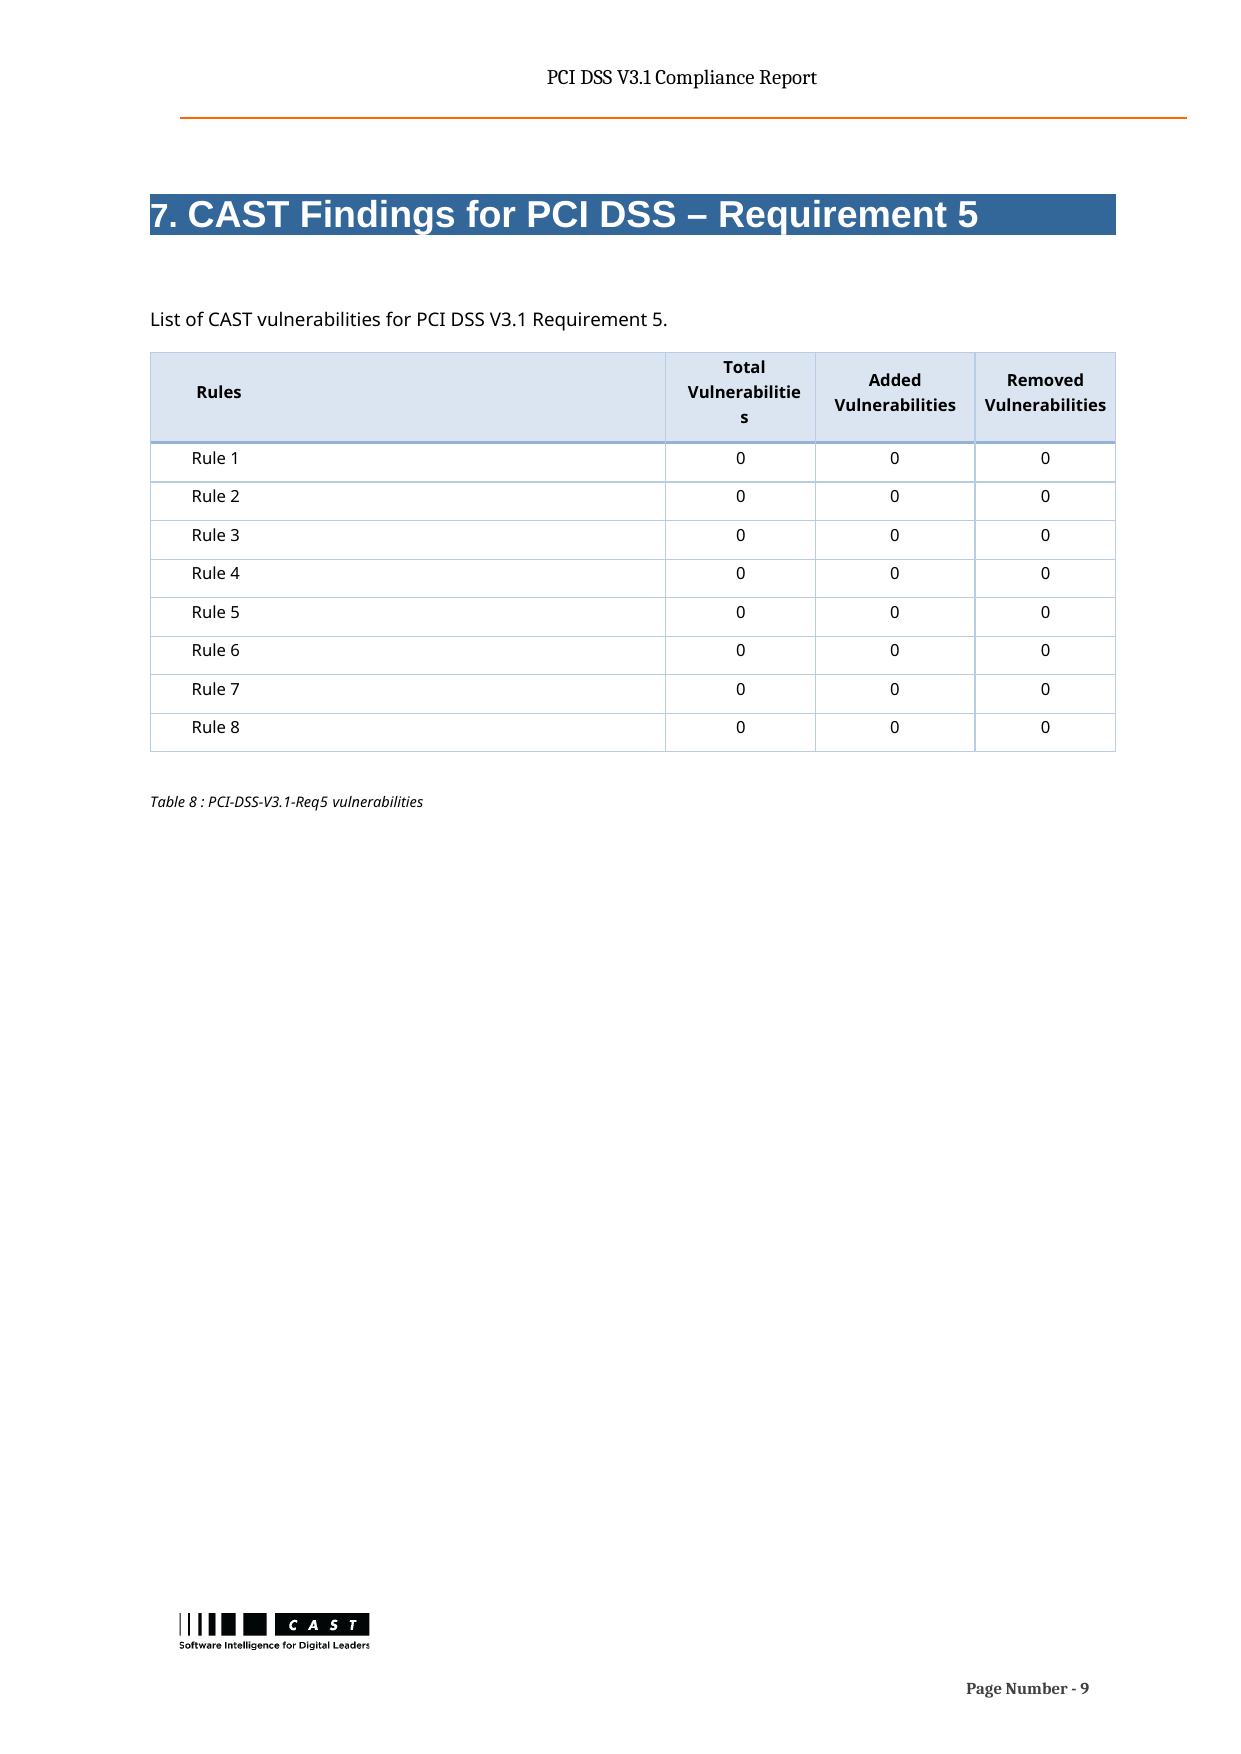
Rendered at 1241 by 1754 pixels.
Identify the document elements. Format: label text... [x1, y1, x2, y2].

subtitle CAST Findings for PCI DSS – Requirement 5 [150, 194, 1116, 235]
table_cell 0 [976, 714, 1115, 751]
picture [179, 1613, 370, 1651]
table_header Rules [151, 353, 665, 441]
table_header Added Vulnerabilities [816, 353, 974, 441]
table_header Total Vulnerabilities [666, 353, 815, 441]
table_cell 0 [816, 444, 974, 481]
table_cell 0 [816, 560, 974, 597]
table_cell Rule 2 [151, 483, 665, 520]
table_cell 0 [666, 560, 815, 597]
table_cell Rule 1 [151, 444, 665, 481]
table_cell 0 [976, 483, 1115, 520]
table_cell 0 [976, 675, 1115, 713]
table_cell 0 [816, 598, 974, 636]
table_cell 0 [976, 637, 1115, 674]
table_cell Rule 3 [151, 521, 665, 558]
table_cell 0 [816, 637, 974, 674]
table_header Removed Vulnerabilities [976, 353, 1115, 441]
table_cell 0 [816, 521, 974, 558]
table_cell 0 [666, 637, 815, 674]
table_cell 0 [976, 444, 1115, 481]
table_cell 0 [666, 675, 815, 713]
table_cell 0 [816, 714, 974, 751]
text Table 8 : PCI-DSS-V3.1-Req5 vulnerabilities [150, 792, 1116, 812]
table_cell 0 [976, 560, 1115, 597]
table_cell 0 [816, 675, 974, 713]
table_cell Rule 5 [151, 598, 665, 636]
table_cell 0 [976, 521, 1115, 558]
table_cell Rule 7 [151, 675, 665, 713]
table_cell Rule 6 [151, 637, 665, 674]
table_cell 0 [816, 483, 974, 520]
table_cell 0 [976, 598, 1115, 636]
text List of CAST vulnerabilities for PCI DSS V3.1 Requirement 5. [150, 306, 1116, 332]
table_cell 0 [666, 714, 815, 751]
table_cell 0 [666, 483, 815, 520]
table_cell 0 [666, 598, 815, 636]
table_cell Rule 8 [151, 714, 665, 751]
table_cell 0 [666, 521, 815, 558]
table_cell Rule 4 [151, 560, 665, 597]
table_cell 0 [666, 444, 815, 481]
